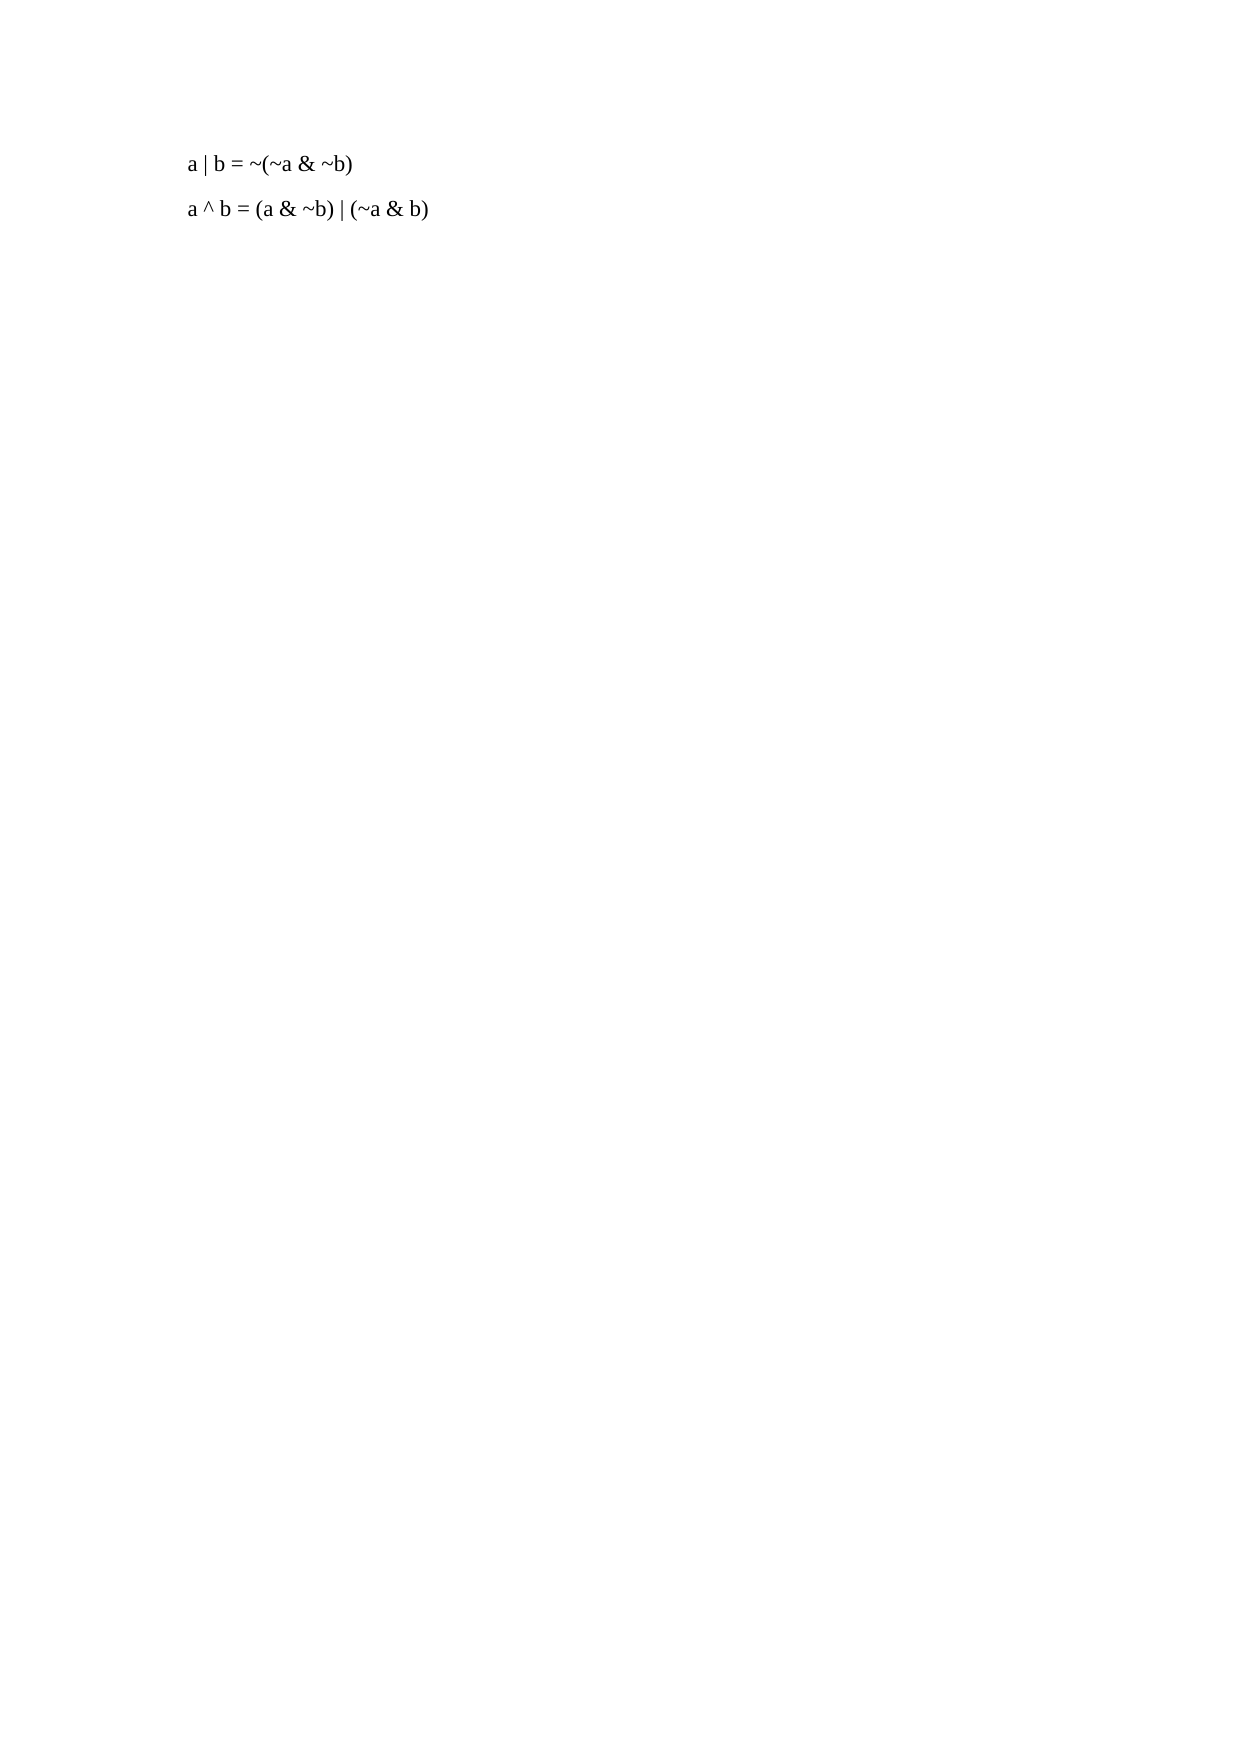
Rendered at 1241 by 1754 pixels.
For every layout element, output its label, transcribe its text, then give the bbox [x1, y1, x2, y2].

text a | b = ~(~a & ~b) [187, 150, 1053, 176]
text a ^ b = (a & ~b) | (~a & b) [187, 195, 1053, 221]
